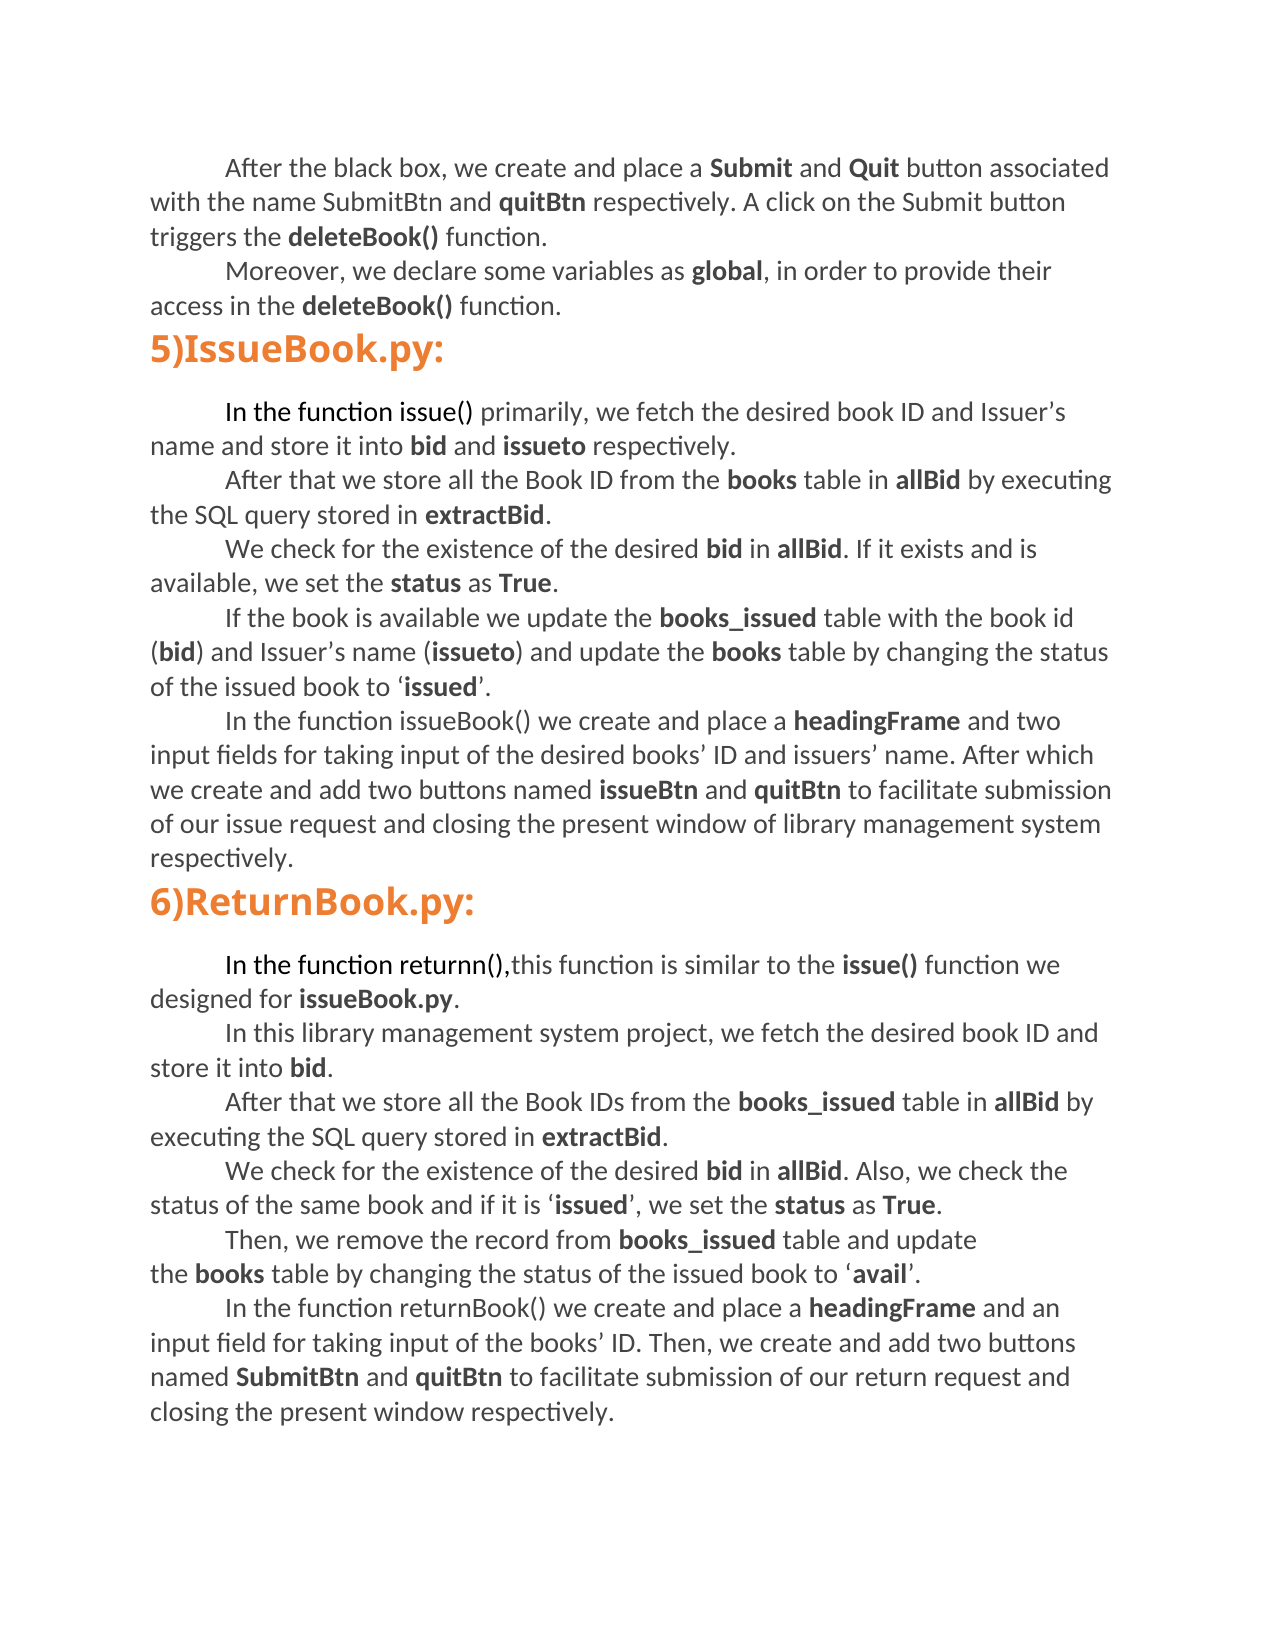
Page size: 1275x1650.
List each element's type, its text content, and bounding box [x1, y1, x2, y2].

text If the book is available we update the books_issued table with the book id (bid) and Issuer’s name (issueto) and update the books table by changing the status of the issued book to ‘issued’. [150, 600, 1125, 703]
text In the function issue() primarily, we fetch the desired book ID and Issuer’s name and store it into bid and issueto respectively. [150, 394, 1125, 462]
text Then, we remove the record from books_issued table and update the books table by changing the status of the issued book to ‘avail’. [150, 1222, 1125, 1290]
text After that we store all the Book IDs from the books_issued table in allBid by executing the SQL query stored in extractBid. [150, 1084, 1125, 1153]
text In the function returnBook() we create and place a headingFrame and an input field for taking input of the books’ ID. Then, we create and add two buttons named SubmitBtn and quitBtn to facilitate submission of our return request and closing the present window respectively. [150, 1290, 1125, 1428]
text We check for the existence of the desired bid in allBid. If it exists and is available, we set the status as True. [150, 531, 1125, 600]
text 5)IssueBook.py: [150, 322, 1125, 373]
text In this library management system project, we fetch the desired book ID and store it into bid. [150, 1015, 1125, 1084]
text Moreover, we declare some variables as global, in order to provide their access in the deleteBook() function. [150, 253, 1125, 322]
text We check for the existence of the desired bid in allBid. Also, we check the status of the same book and if it is ‘issued’, we set the status as True. [150, 1153, 1125, 1222]
text After the black box, we create and place a Submit and Quit button associated with the name SubmitBtn and quitBtn respectively. A click on the Submit button triggers the deleteBook() function. [150, 150, 1125, 253]
text In the function returnn(),this function is similar to the issue() function we designed for issueBook.py. [150, 947, 1125, 1015]
text In the function issueBook() we create and place a headingFrame and two input fields for taking input of the desired books’ ID and issuers’ name. After which we create and add two buttons named issueBtn and quitBtn to facilitate submission of our issue request and closing the present window of library management system respectively. [150, 703, 1125, 875]
text 6)ReturnBook.py: [150, 875, 1125, 926]
text After that we store all the Book ID from the books table in allBid by executing the SQL query stored in extractBid. [150, 462, 1125, 531]
